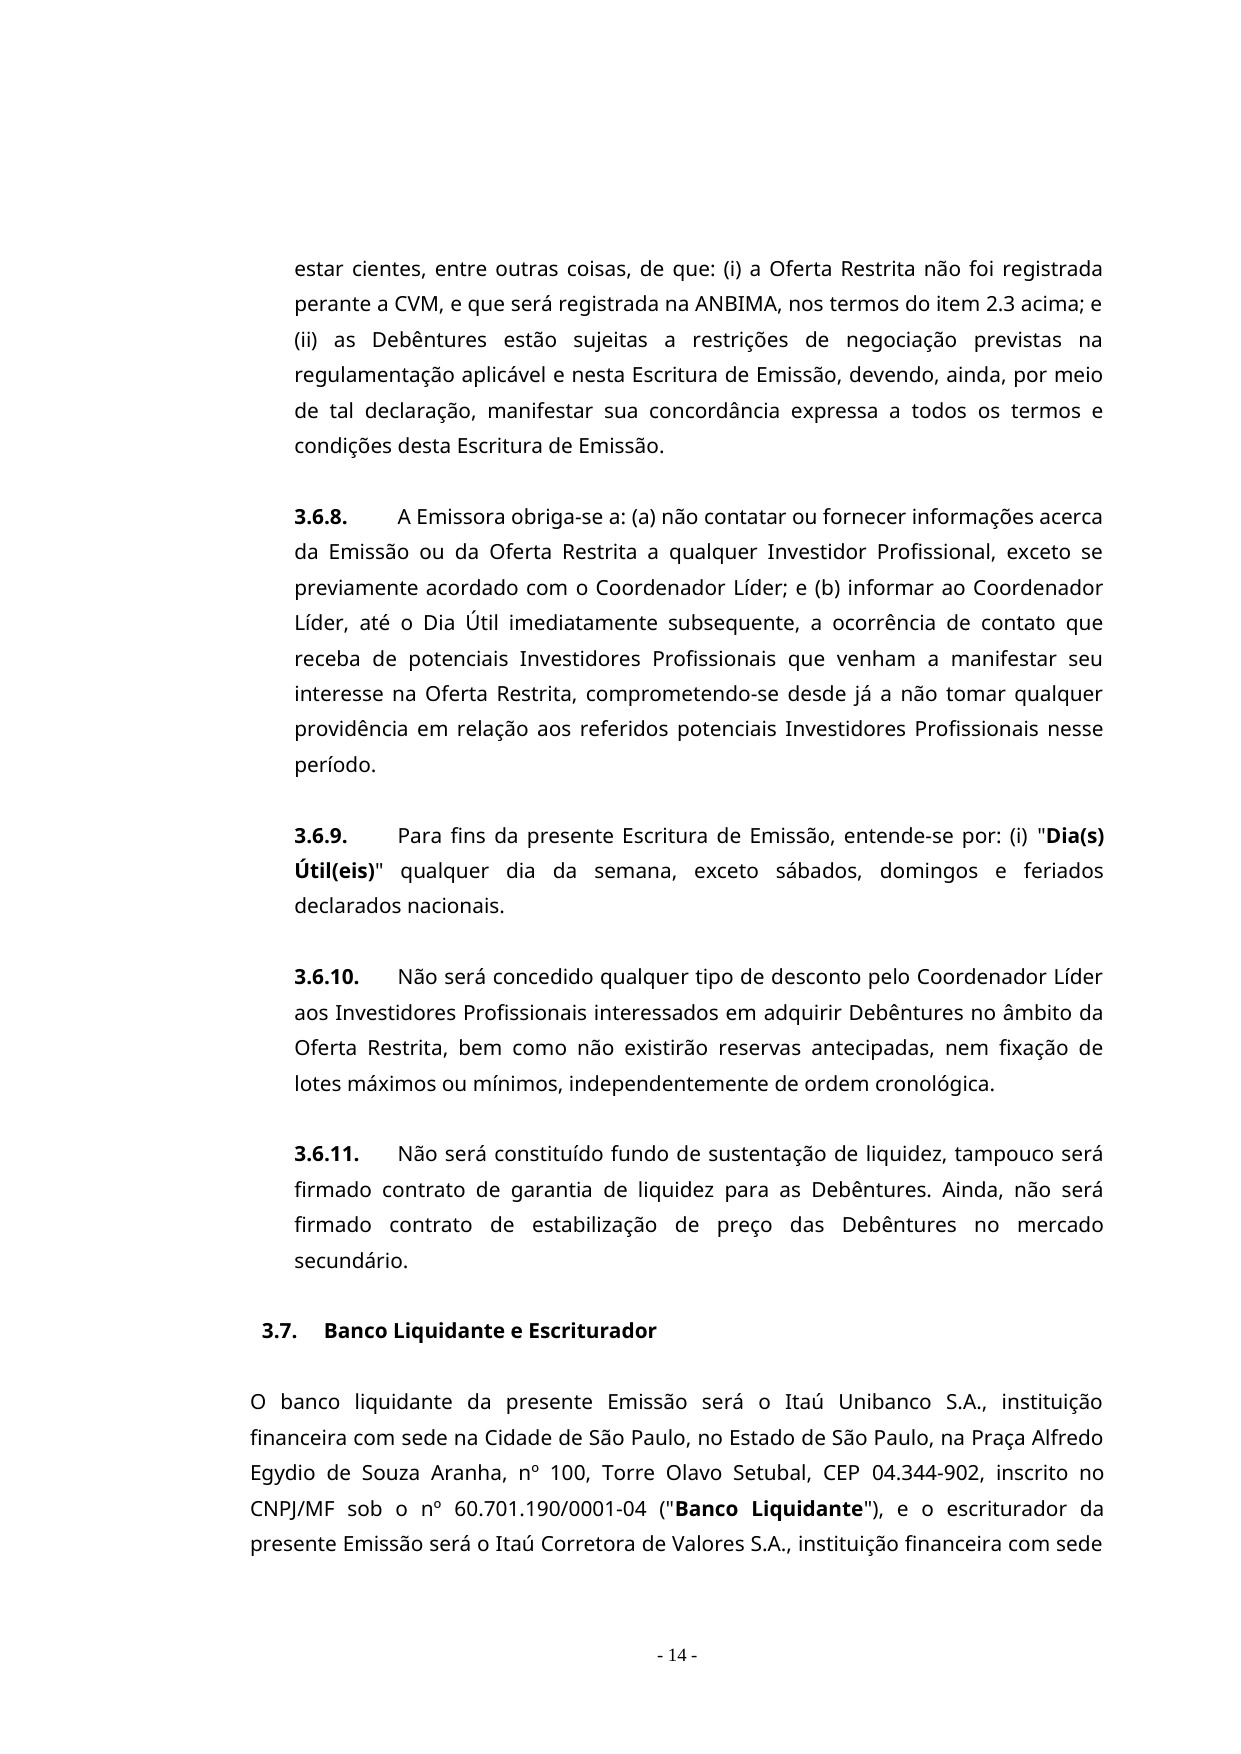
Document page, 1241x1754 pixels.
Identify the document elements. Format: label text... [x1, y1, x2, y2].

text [250, 1381, 1104, 1558]
list A Emissora obriga-se a: (a) não contatar ou fornecer informações acerca da Emissão ou da Oferta Restrita a qualquer Investidor Profissional, exceto se previamente acordado com o Coordenador Líder; e (b) informar ao Coordenador Líder, até o Dia Útil imediatamente subsequente, a ocorrência de contato que receba de potenciais Investidores Profissionais que venham a manifestar seu interesse na Oferta Restrita, comprometendo-se desde já a não tomar qualquer providência em relação aos referidos potenciais Investidores Profissionais nesse período. [294, 496, 1104, 779]
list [294, 248, 1104, 461]
list Para fins da presente Escritura de Emissão, entende-se por: (i) "Dia(s) Útil(eis)" qualquer dia da semana, exceto sábados, domingos e feriados declarados nacionais. [294, 815, 1104, 921]
list Não será concedido qualquer tipo de desconto pelo Coordenador Líder aos Investidores Profissionais interessados em adquirir Debêntures no âmbito da Oferta Restrita, bem como não existirão reservas antecipadas, nem fixação de lotes máximos ou mínimos, independentemente de ordem cronológica. [294, 956, 1104, 1098]
list Banco Liquidante e Escriturador [250, 1311, 1104, 1346]
list Não será constituído fundo de sustentação de liquidez, tampouco será firmado contrato de garantia de liquidez para as Debêntures. Ainda, não será firmado contrato de estabilização de preço das Debêntures no mercado secundário. [294, 1133, 1104, 1275]
